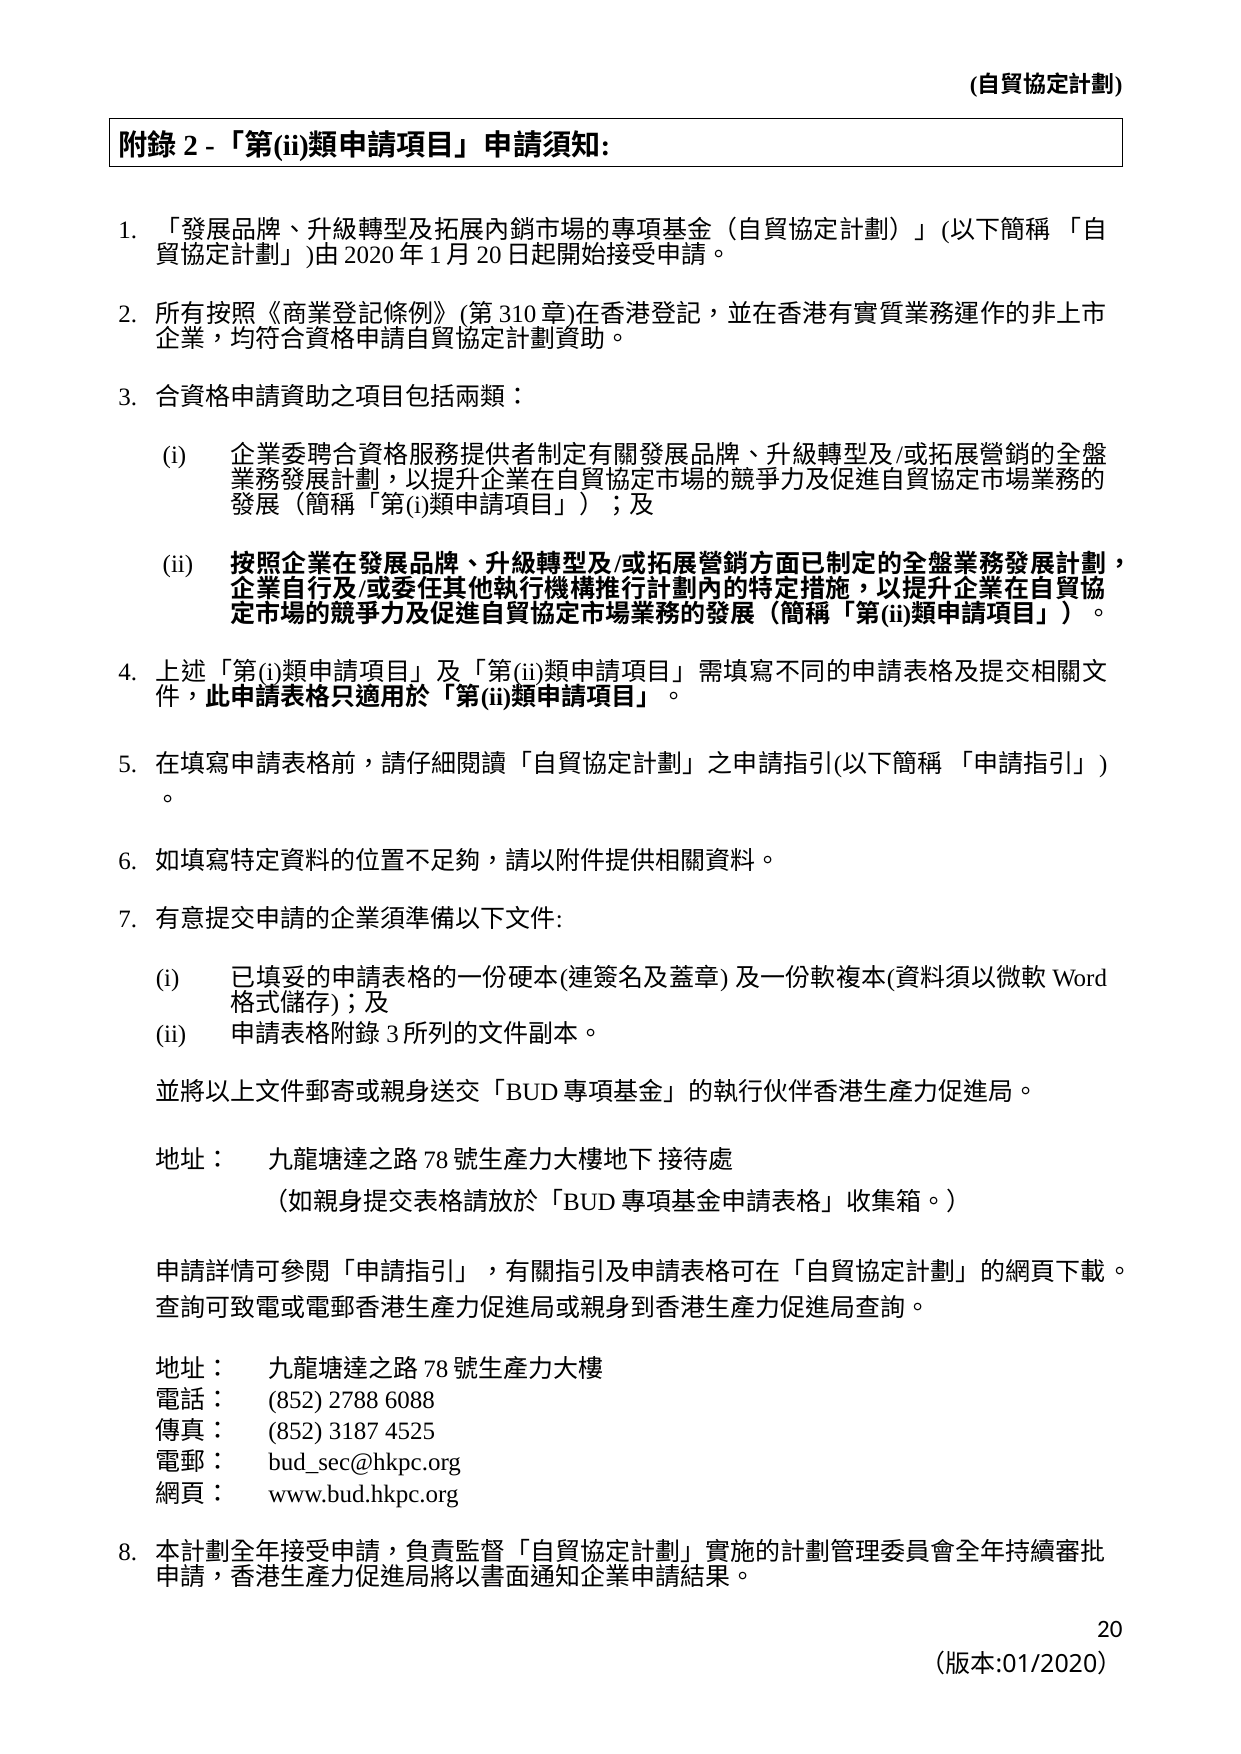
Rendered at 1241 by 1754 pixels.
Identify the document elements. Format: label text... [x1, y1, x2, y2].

list 所有按照《商業登記條例》(第310章)在香港登記，並在香港有實質業務運作的非上市企業，均符合資格申請自貿協定計劃資助。 [118, 302, 1107, 352]
list 上述「第(i)類申請項目」及「第(ii)類申請項目」需填寫不同的申請表格及提交相關文件，此申請表格只適用於「第(ii)類申請項目」。 [118, 660, 1107, 710]
list 申請詳情可參閱「申請指引」，有關指引及申請表格可在「自貿協定計劃」的網頁下載。查詢可致電或電郵香港生產力促進局或親身到香港生產力促進局查詢。 [156, 1251, 1107, 1324]
list (ii) 按照企業在發展品牌、升級轉型及/或拓展營銷方面已制定的全盤業務發展計劃，企業自行及/或委任其他執行機構推行計劃內的特定措施，以提升企業在自貿協定市場的競爭力及促進自貿協定市場業務的發展（簡稱「第(ii)類申請項目」）。 [162, 552, 1107, 627]
list 並將以上文件郵寄或親身送交「BUD專項基金」的執行伙伴香港生產力促進局。 [156, 1081, 1107, 1106]
list (i) 企業委聘合資格服務提供者制定有關發展品牌、升級轉型及/或拓展營銷的全盤業務發展計劃，以提升企業在自貿協定市場的競爭力及促進自貿協定市場業務的發展（簡稱「第(i)類申請項目」）；及 [162, 444, 1107, 519]
text 附錄 2 -「第(ii)類申請項目」申請須知: [110, 119, 1122, 166]
list (ii) 申請表格附錄 3所列的文件副本。 [156, 1022, 1107, 1047]
list 網頁： www.bud.hkpc.org [156, 1482, 1107, 1507]
list 合資格申請資助之項目包括兩類： [118, 385, 1107, 410]
list 在填寫申請表格前，請仔細閱讀「自貿協定計劃」之申請指引(以下簡稱 「申請指引」) 。 [118, 744, 1107, 816]
text 電話： (852) 2788 6088 [155, 1388, 1107, 1413]
text 地址： 九龍塘達之路78號生產力大樓地下 接待處 [155, 1139, 1107, 1175]
text （如親身提交表格請放於「BUD專項基金申請表格」收集箱。） [207, 1182, 1107, 1218]
text 地址： 九龍塘達之路78號生產力大樓 [155, 1357, 1107, 1382]
list 本計劃全年接受申請，負責監督「自貿協定計劃」實施的計劃管理委員會全年持續審批申請，香港生產力促進局將以書面通知企業申請結果。 [118, 1540, 1107, 1590]
list 有意提交申請的企業須準備以下文件: [118, 908, 1107, 933]
text 傳真： (852) 3187 4525 [155, 1419, 1107, 1444]
list 「發展品牌、升級轉型及拓展內銷市場的專項基金（自貿協定計劃）」(以下簡稱 「自貿協定計劃」)由2020年1月20日起開始接受申請。 [118, 219, 1107, 269]
list (i) 已填妥的申請表格的一份硬本(連簽名及蓋章) 及一份軟複本(資料須以微軟Word格式儲存)；及 [156, 966, 1107, 1016]
text 電郵： bud_sec@hkpc.org [155, 1451, 1107, 1476]
list 如填寫特定資料的位置不足夠，請以附件提供相關資料。 [118, 849, 1107, 874]
